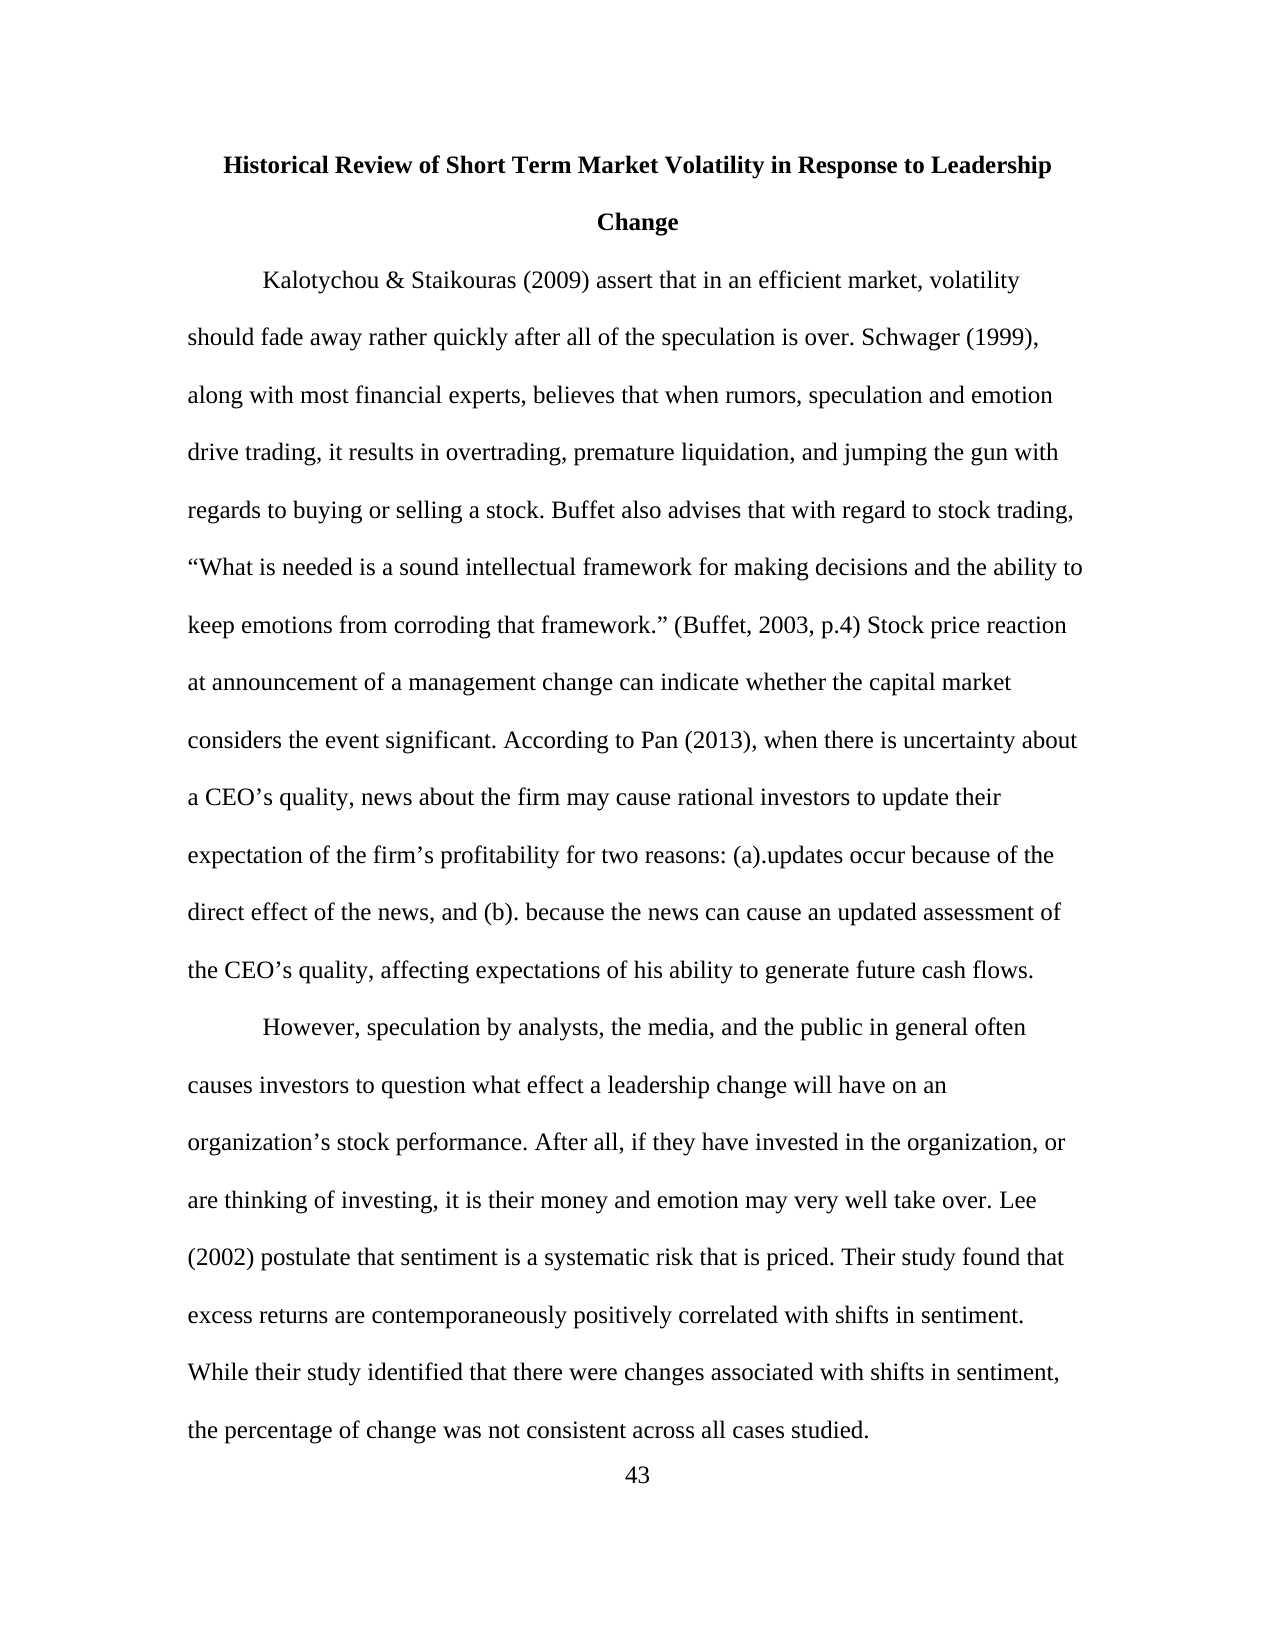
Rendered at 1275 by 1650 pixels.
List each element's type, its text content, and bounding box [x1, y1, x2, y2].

subtitle Historical Review of Short Term Market Volatility in Response to Leadership Change [187, 150, 1087, 236]
text Kalotychou & Staikouras (2009) assert that in an efficient market, volatility should fade away rather quickly after all of the speculation is over. Schwager (1999), along with most financial experts, believes that when rumors, speculation and emotion drive trading, it results in overtrading, premature liquidation, and jumping the gun with regards to buying or selling a stock. Buffet also advises that with regard to stock trading, “What is needed is a sound intellectual framework for making decisions and the ability to keep emotions from corroding that framework.” (Buffet, 2003, p.4) Stock price reaction at announcement of a management change can indicate whether the capital market considers the event significant. According to Pan (2013), when there is uncertainty about a CEO’s quality, news about the firm may cause rational investors to update their expectation of the firm’s profitability for two reasons: (a).updates occur because of the direct effect of the news, and (b). because the news can cause an updated assessment of the CEO’s quality, affecting expectations of his ability to generate future cash flows. [187, 265, 1087, 984]
text However, speculation by analysts, the media, and the public in general often causes investors to question what effect a leadership change will have on an organization’s stock performance. After all, if they have invested in the organization, or are thinking of investing, it is their money and emotion may very well take over. Lee (2002) postulate that sentiment is a systematic risk that is priced. Their study found that excess returns are contemporaneously positively correlated with shifts in sentiment. While their study identified that there were changes associated with shifts in sentiment, the percentage of change was not consistent across all cases studied. [187, 1012, 1087, 1444]
